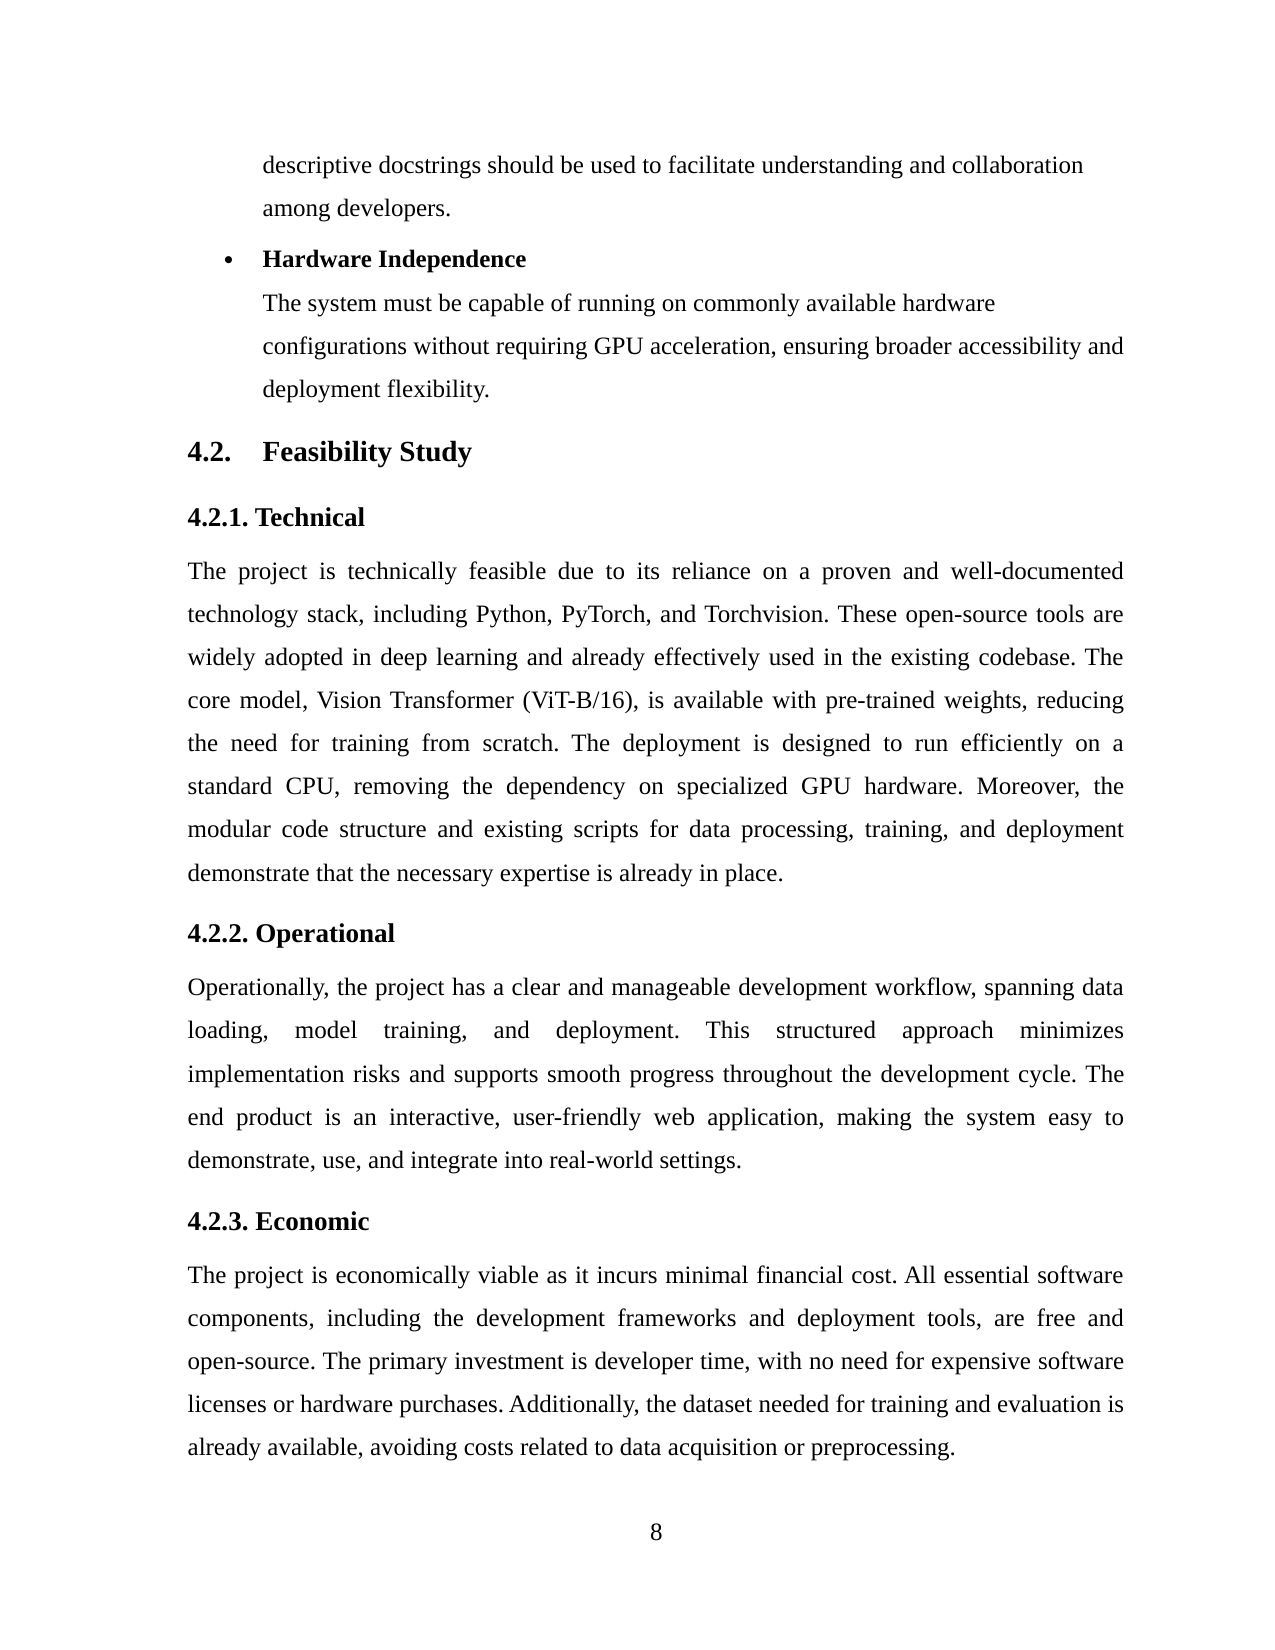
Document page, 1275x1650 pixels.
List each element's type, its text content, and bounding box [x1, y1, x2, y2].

text The project is economically viable as it incurs minimal financial cost. All essential software components, including the development frameworks and deployment tools, are free and open-source. The primary investment is developer time, with no need for expensive software licenses or hardware purchases. Additionally, the dataset needed for training and evaluation is already available, avoiding costs related to data acquisition or preprocessing. [187, 1260, 1125, 1461]
subtitle 4.2.2. Operational [187, 917, 1125, 948]
subtitle Feasibility Study [187, 434, 1125, 467]
subtitle 4.2.1. Technical [187, 501, 1125, 532]
subtitle 4.2.3. Economic [187, 1205, 1125, 1236]
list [225, 150, 1125, 222]
list Hardware Independence The system must be capable of running on commonly available hardware configurations without requiring GPU acceleration, ensuring broader accessibility and deployment flexibility. [225, 244, 1125, 403]
text The project is technically feasible due to its reliance on a proven and well-documented technology stack, including Python, PyTorch, and Torchvision. These open-source tools are widely adopted in deep learning and already effectively used in the existing codebase. The core model, Vision Transformer (ViT-B/16), is available with pre-trained weights, reducing the need for training from scratch. The deployment is designed to run efficiently on a standard CPU, removing the dependency on specialized GPU hardware. Moreover, the modular code structure and existing scripts for data processing, training, and deployment demonstrate that the necessary expertise is already in place. [187, 556, 1125, 886]
text Operationally, the project has a clear and manageable development workflow, spanning data loading, model training, and deployment. This structured approach minimizes implementation risks and supports smooth progress throughout the development cycle. The end product is an interactive, user-friendly web application, making the system easy to demonstrate, use, and integrate into real-world settings. [187, 972, 1125, 1174]
